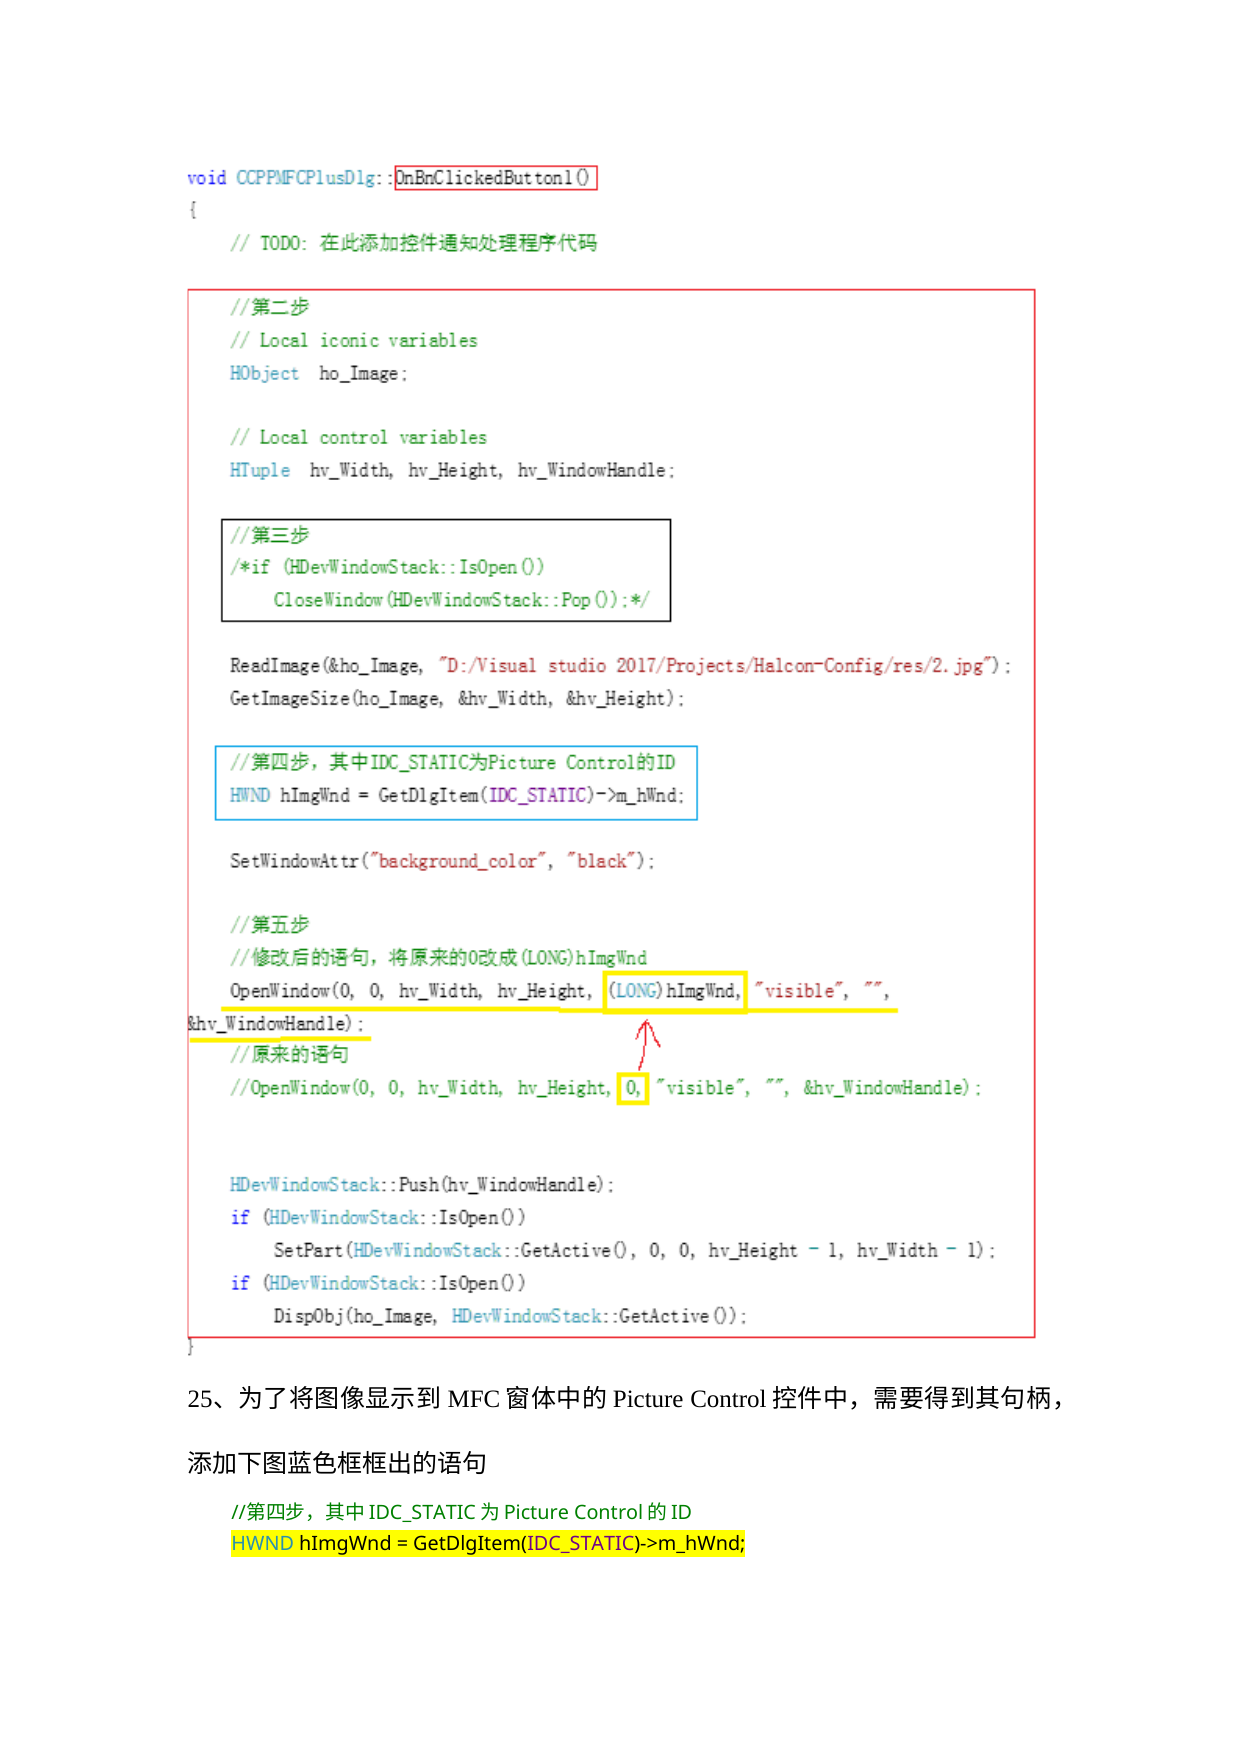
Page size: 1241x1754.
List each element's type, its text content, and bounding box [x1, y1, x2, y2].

text HWND hImgWnd = GetDlgItem(IDC_STATIC)->m_hWnd; [187, 1527, 1053, 1559]
picture [187, 162, 1053, 1365]
text //第四步，其中IDC_STATIC为Picture Control的ID [187, 1494, 1053, 1527]
text 25、为了将图像显示到MFC窗体中的Picture Control控件中，需要得到其句柄，添加下图蓝色框框出的语句 [187, 1365, 1053, 1494]
